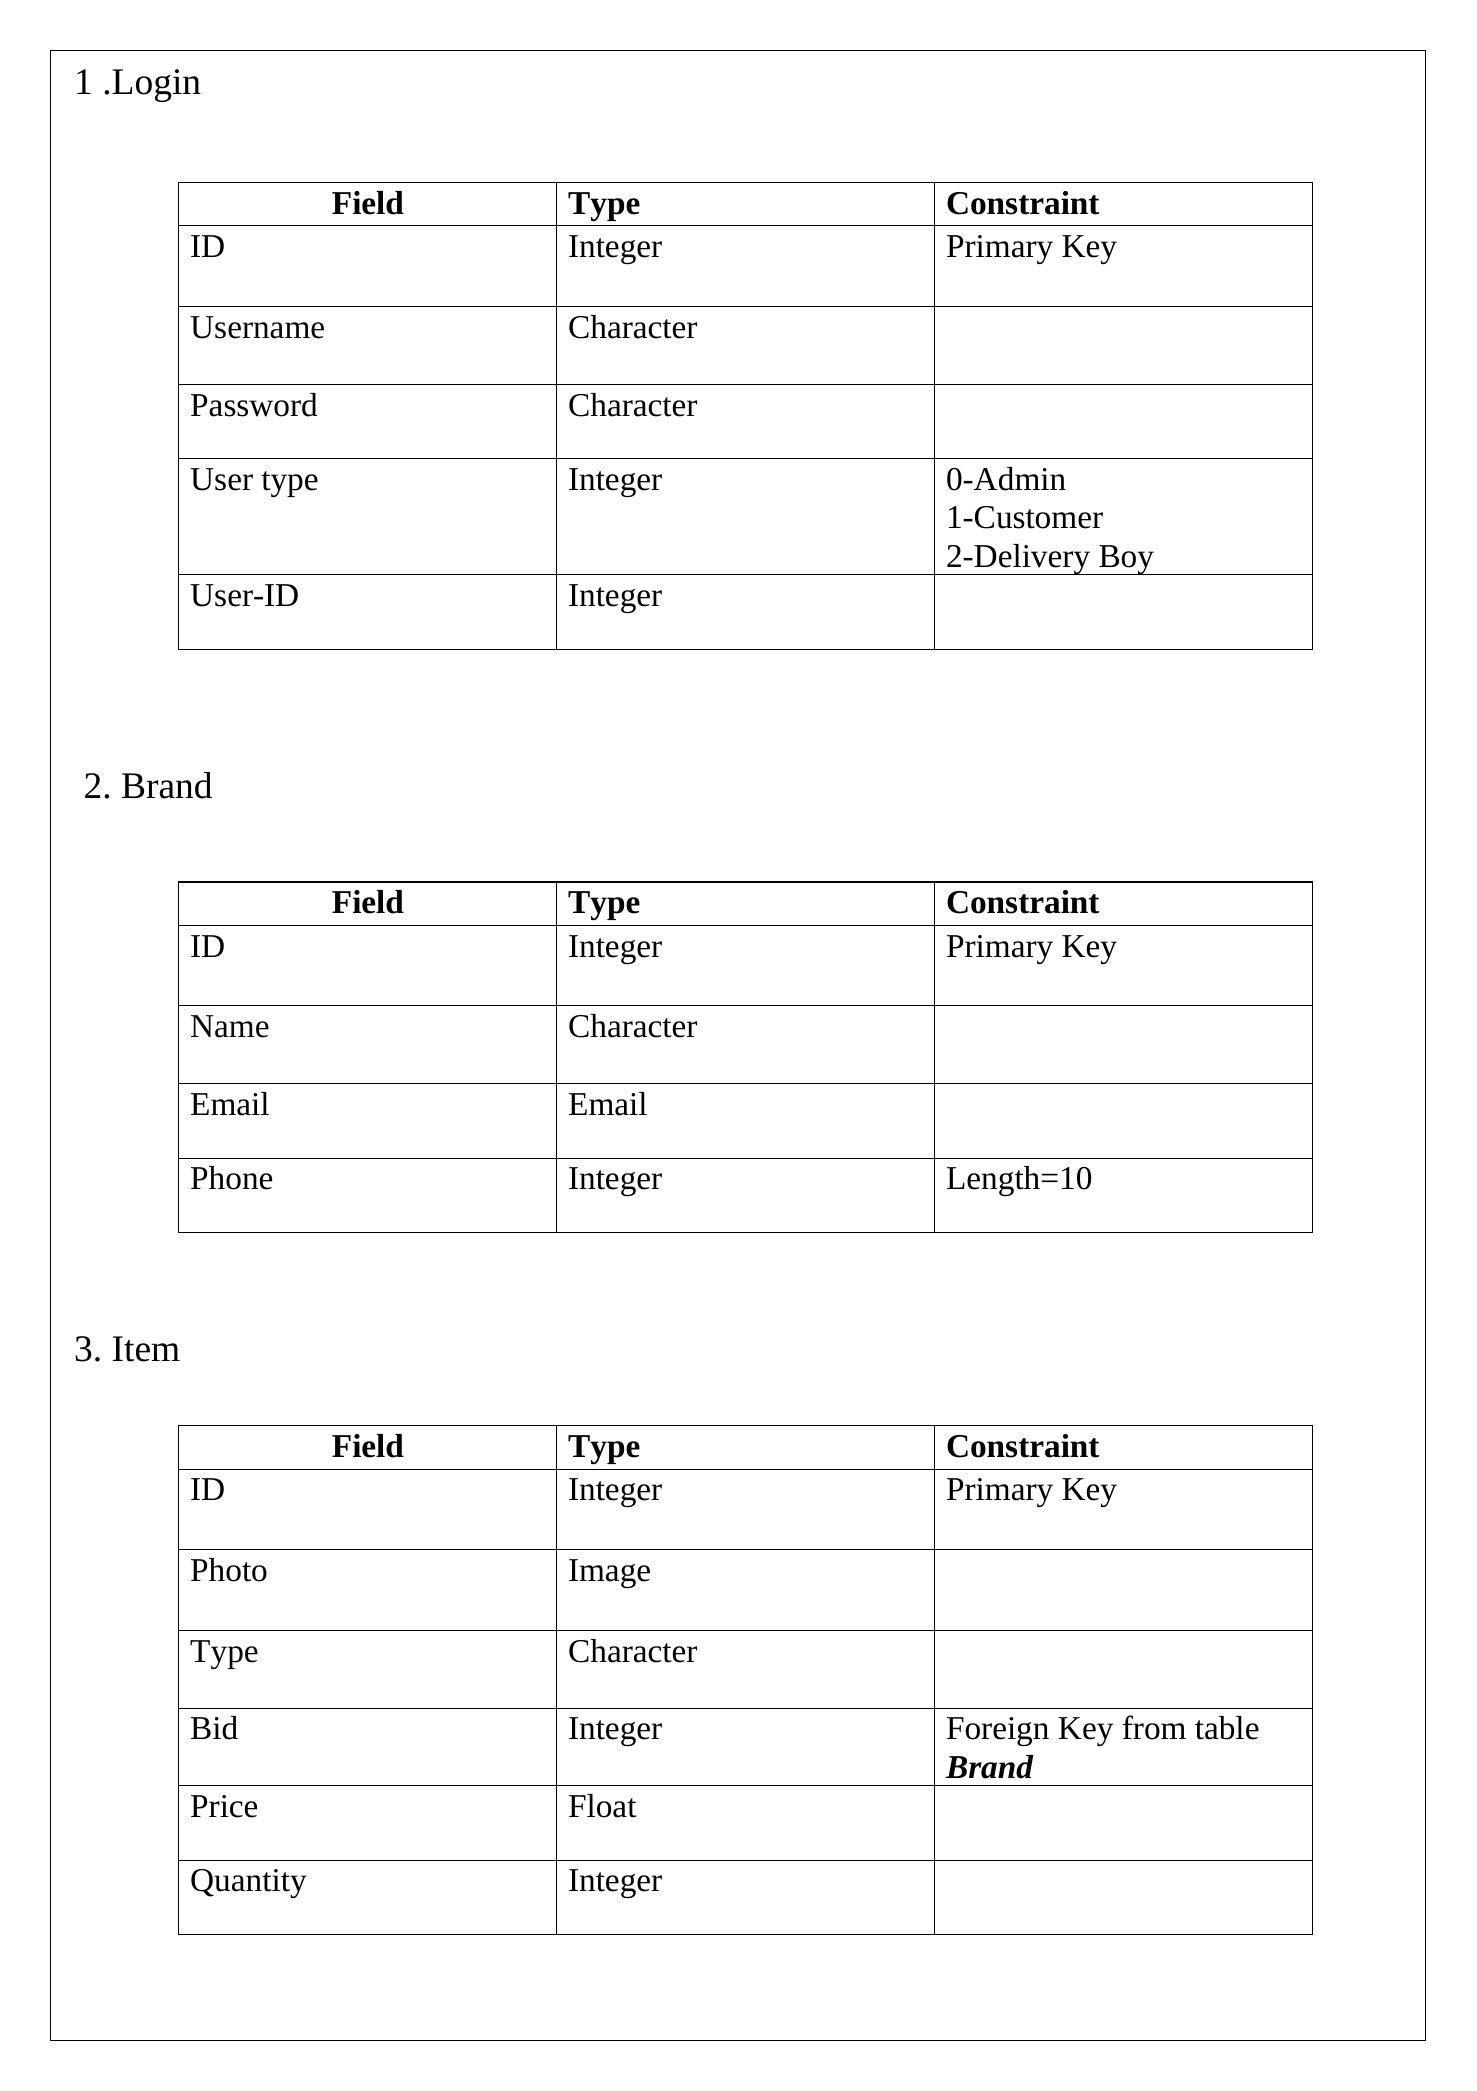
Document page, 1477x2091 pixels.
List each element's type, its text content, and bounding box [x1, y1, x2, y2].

table_cell Integer [557, 1709, 934, 1785]
table_cell [935, 1006, 1312, 1083]
table_cell User type [179, 459, 556, 574]
table_cell [935, 1084, 1312, 1157]
table_cell Username [179, 307, 556, 384]
table_cell Integer [557, 575, 934, 648]
table_cell Primary Key [935, 926, 1312, 1005]
table_cell ID [179, 926, 556, 1005]
table_cell Price [179, 1786, 556, 1859]
table_header Type [557, 1426, 934, 1468]
table_header Type [557, 883, 934, 925]
table_cell Quantity [179, 1861, 556, 1934]
table_cell [935, 385, 1312, 458]
table_cell Float [557, 1786, 934, 1859]
text 3. Item [74, 1327, 1417, 1370]
table_cell Integer [557, 459, 934, 574]
table_cell [935, 1786, 1312, 1859]
table_cell Phone [179, 1159, 556, 1232]
text 1 .Login [74, 59, 1417, 102]
table_cell ID [179, 1470, 556, 1549]
table_cell Integer [557, 1470, 934, 1549]
table_cell Integer [557, 1159, 934, 1232]
table_header Field [179, 883, 556, 925]
table_cell Integer [557, 226, 934, 306]
table_cell Foreign Key from table Brand [935, 1709, 1312, 1785]
table_cell Character [557, 1006, 934, 1083]
table_header Field [179, 183, 556, 225]
table_cell Character [557, 385, 934, 458]
table_header Field [179, 1426, 556, 1468]
table_cell [935, 307, 1312, 384]
table_cell Email [557, 1084, 934, 1157]
table_cell Type [179, 1631, 556, 1707]
table_cell [935, 1861, 1312, 1934]
text 2. Brand [74, 763, 1417, 806]
table_cell Length=10 [935, 1159, 1312, 1232]
table_cell ID [179, 226, 556, 306]
table_cell Photo [179, 1550, 556, 1630]
table_cell Email [179, 1084, 556, 1157]
table_cell Bid [179, 1709, 556, 1785]
table_header Constraint [935, 183, 1312, 225]
table_cell Primary Key [935, 226, 1312, 306]
table_cell Primary Key [935, 1470, 1312, 1549]
table_cell Image [557, 1550, 934, 1630]
table_cell User-ID [179, 575, 556, 648]
table_cell Integer [557, 926, 934, 1005]
table_header Type [557, 183, 934, 225]
table_cell Name [179, 1006, 556, 1083]
table_cell [935, 1550, 1312, 1630]
table_header Constraint [935, 883, 1312, 925]
table_cell [935, 575, 1312, 648]
table_cell Integer [557, 1861, 934, 1934]
table_cell Character [557, 1631, 934, 1707]
table_header Constraint [935, 1426, 1312, 1468]
table_cell Character [557, 307, 934, 384]
table_cell 0-Admin 1-Customer 2-Delivery Boy [935, 459, 1312, 574]
table_cell [935, 1631, 1312, 1707]
table_cell Password [179, 385, 556, 458]
